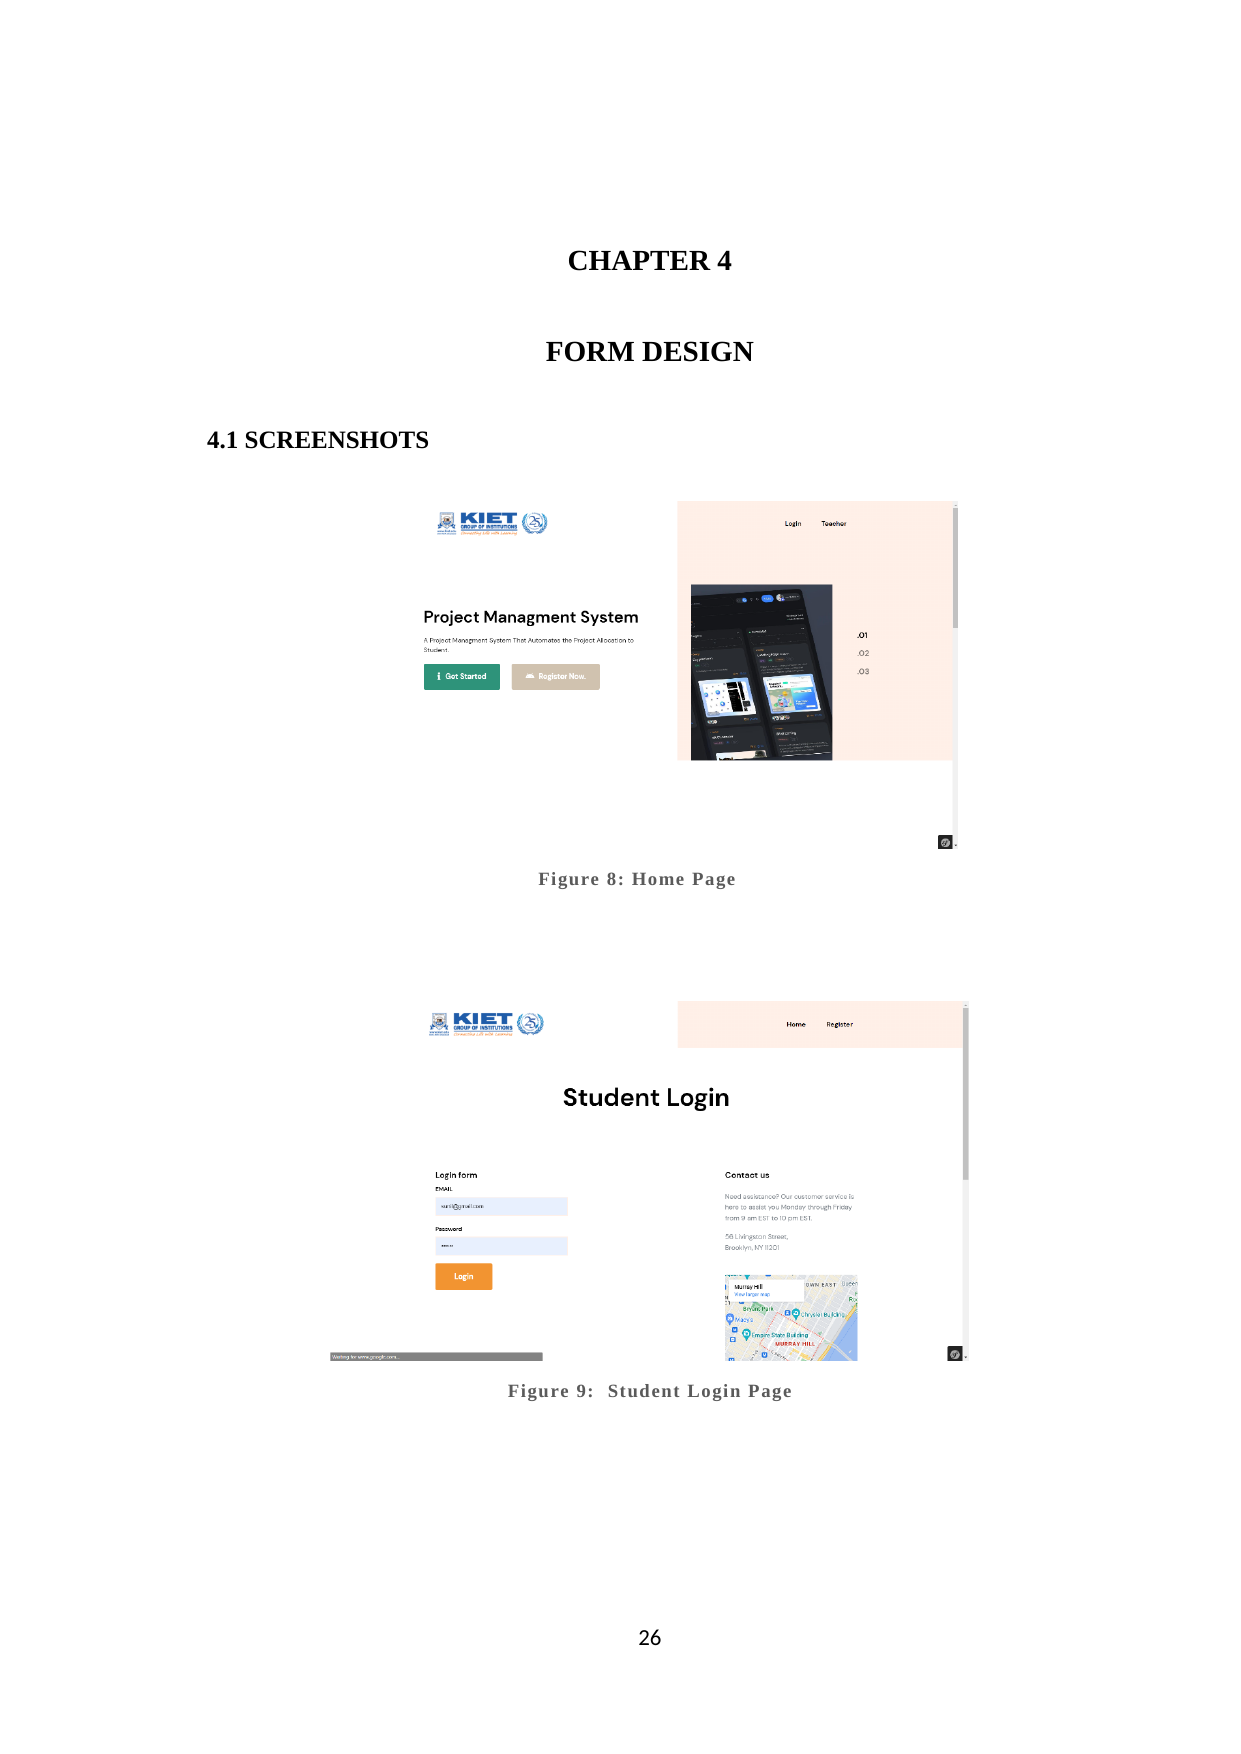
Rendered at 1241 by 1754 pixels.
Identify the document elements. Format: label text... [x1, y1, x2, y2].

text CHAPTER 4 [207, 243, 1092, 277]
text 4.1 SCREENSHOTS [207, 425, 1092, 454]
text FORM DESIGN [207, 334, 1092, 368]
picture [330, 1001, 969, 1361]
subtitle Figure 8: Home Page [432, 867, 1092, 889]
subtitle Figure 9: Student Login Page [207, 1380, 1092, 1401]
picture [341, 501, 958, 849]
